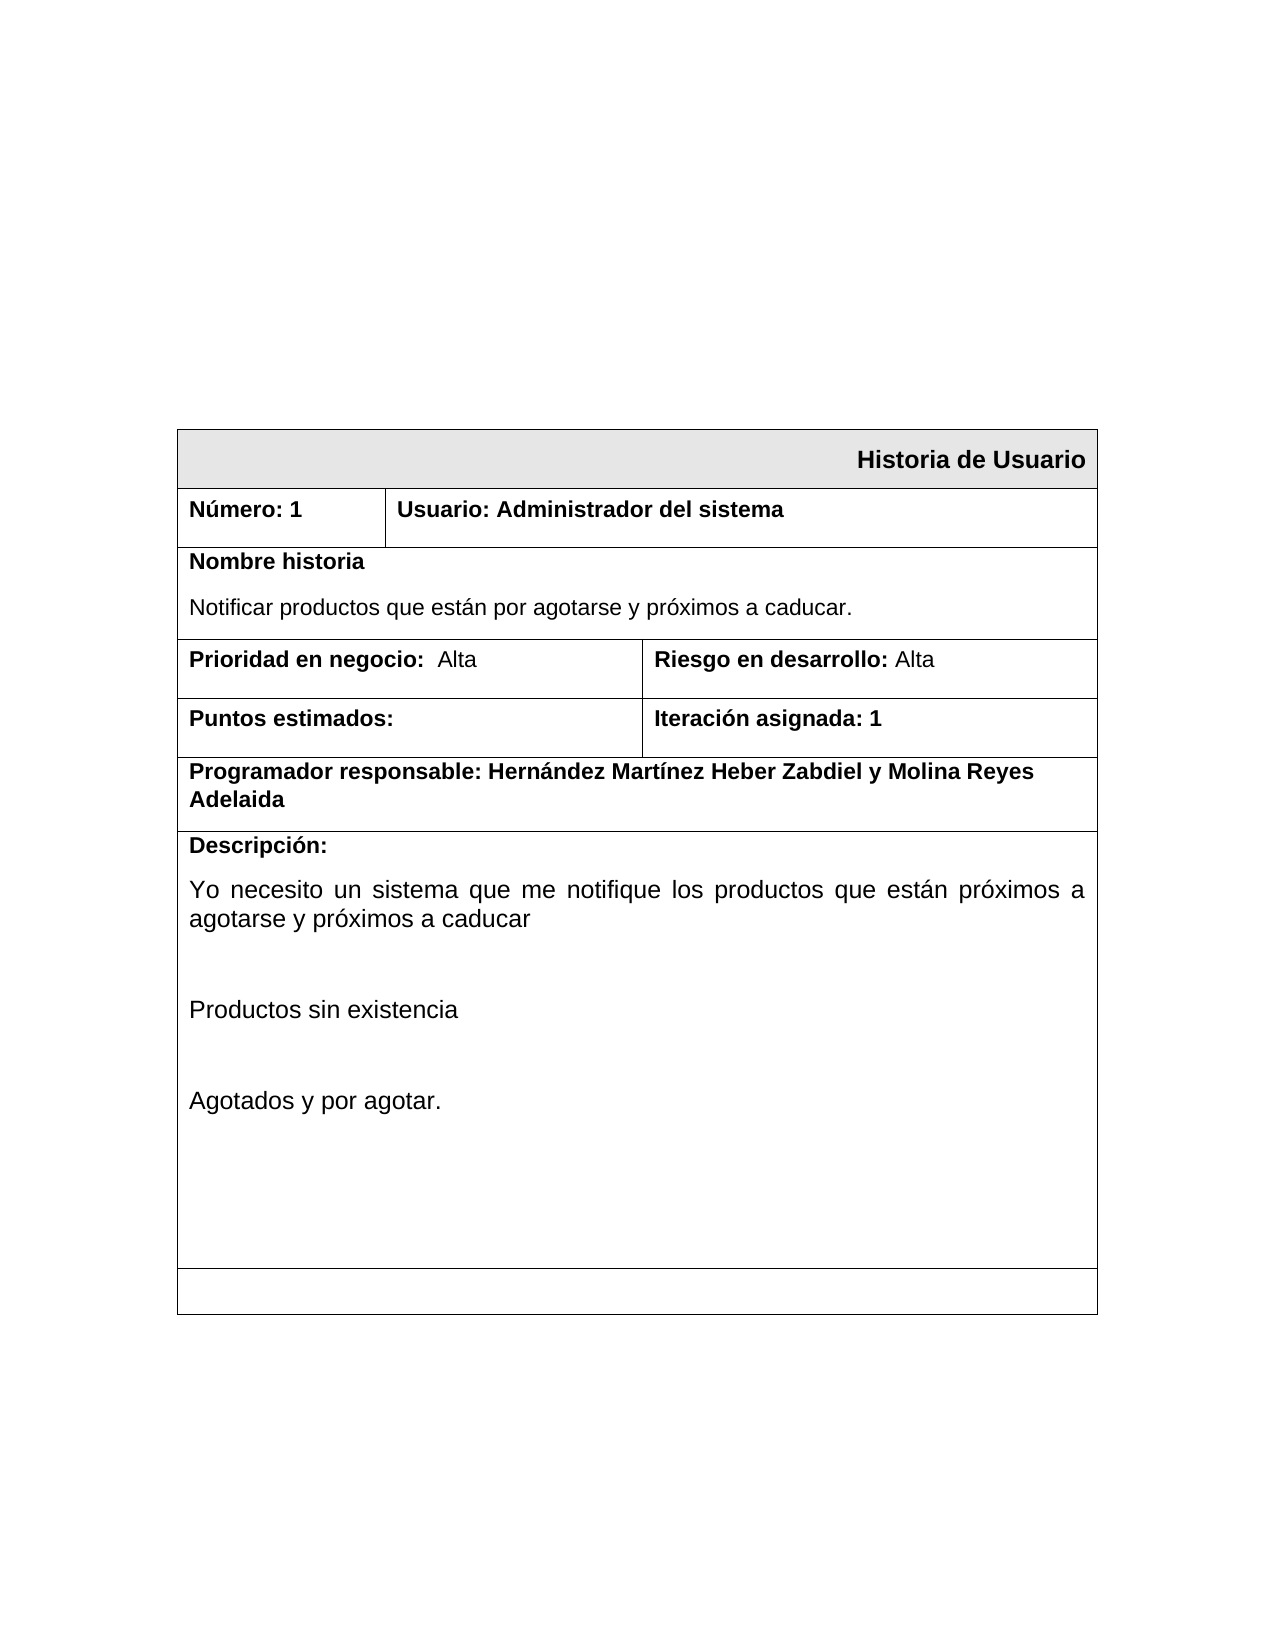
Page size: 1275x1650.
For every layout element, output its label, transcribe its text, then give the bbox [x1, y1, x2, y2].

table_cell Riesgo en desarrollo: Alta [643, 640, 1097, 698]
table_cell Número: 1 [178, 489, 385, 547]
table_cell Usuario: Administrador del sistema [386, 489, 1097, 547]
table_cell Prioridad en negocio: Alta [178, 640, 642, 698]
table_cell Descripción: Yo necesito un sistema que me notifique los productos que están próximos a agotarse y próximos a caducar Productos sin existencia Agotados y por agotar. [178, 832, 1097, 1267]
table_header Historia de Usuario [178, 430, 1097, 488]
table_cell [178, 1269, 1097, 1313]
table_cell Iteración asignada: 1 [643, 699, 1097, 757]
table_cell Nombre historia Notificar productos que están por agotarse y próximos a caducar. [178, 548, 1097, 638]
table_cell Programador responsable: Hernández Martínez Heber Zabdiel y Molina Reyes Adelaida [178, 758, 1097, 831]
table_cell Puntos estimados: [178, 699, 642, 757]
